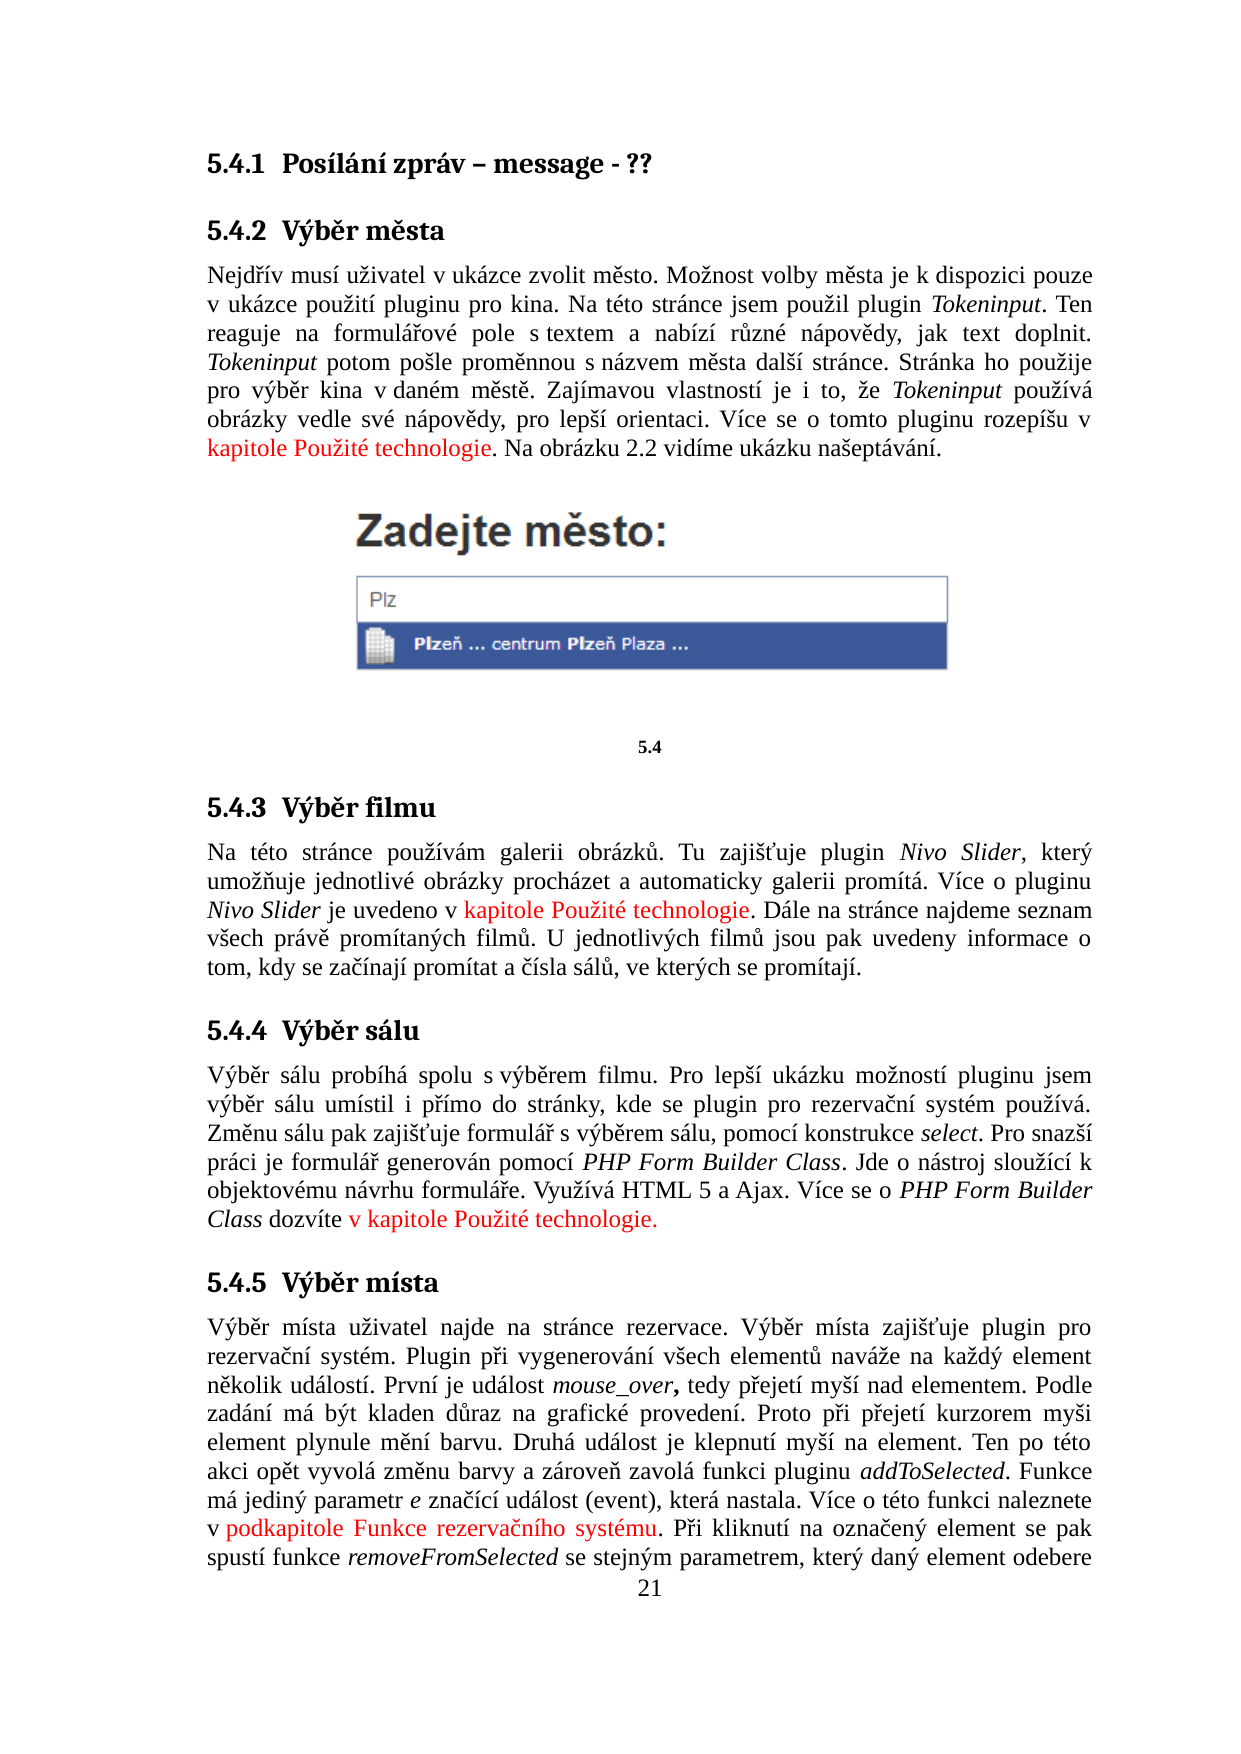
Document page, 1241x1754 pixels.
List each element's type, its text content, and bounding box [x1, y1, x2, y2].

subtitle Výběr filmu [207, 791, 1092, 825]
subtitle Posílání zpráv – message - ?? [207, 148, 1092, 181]
text Na této stránce používám galerii obrázků. Tu zajišťuje plugin Nivo Slider, který umožňuje jednotlivé obrázky procházet a automaticky galerii promítá. Více o pluginu Nivo Slider je uvedeno v kapitole Použité technologie. Dále na stránce najdeme seznam všech právě promítaných filmů. U jednotlivých filmů jsou pak uvedeny informace o tom, kdy se začínají promítat a čísla sálů, ve kterých se promítají. [207, 837, 1092, 981]
subtitle Výběr místa [207, 1266, 1092, 1300]
subtitle Výběr města [207, 214, 1092, 248]
text Nejdřív musí uživatel v ukázce zvolit město. Možnost volby města je k dispozici pouze v ukázce použití pluginu pro kina. Na této stránce jsem použil plugin Tokeninput. Ten reaguje na formulářové pole s textem a nabízí různé nápovědy, jak text doplnit. Tokeninput potom pošle proměnnou s názvem města další stránce. Stránka ho použije pro výběr kina v daném městě. Zajímavou vlastností je i to, že Tokeninput používá obrázky vedle své nápovědy, pro lepší orientaci. Více se o tomto pluginu rozepíšu v kapitole Použité technologie. Na obrázku 2.2 vidíme ukázku našeptávání. [207, 261, 1092, 462]
text Výběr sálu probíhá spolu s výběrem filmu. Pro lepší ukázku možností pluginu jsem výběr sálu umístil i přímo do stránky, kde se plugin pro rezervační systém používá. Změnu sálu pak zajišťuje formulář s výběrem sálu, pomocí konstrukce select. Pro snazší práci je formulář generován pomocí PHP Form Builder Class. Jde o nástroj sloužící k objektovému návrhu formuláře. Využívá HTML 5 a Ajax. Více se o PHP Form Builder Class dozvíte v kapitole Použité technologie. [207, 1060, 1092, 1233]
subtitle Výběr sálu [207, 1014, 1092, 1048]
picture [327, 486, 972, 712]
